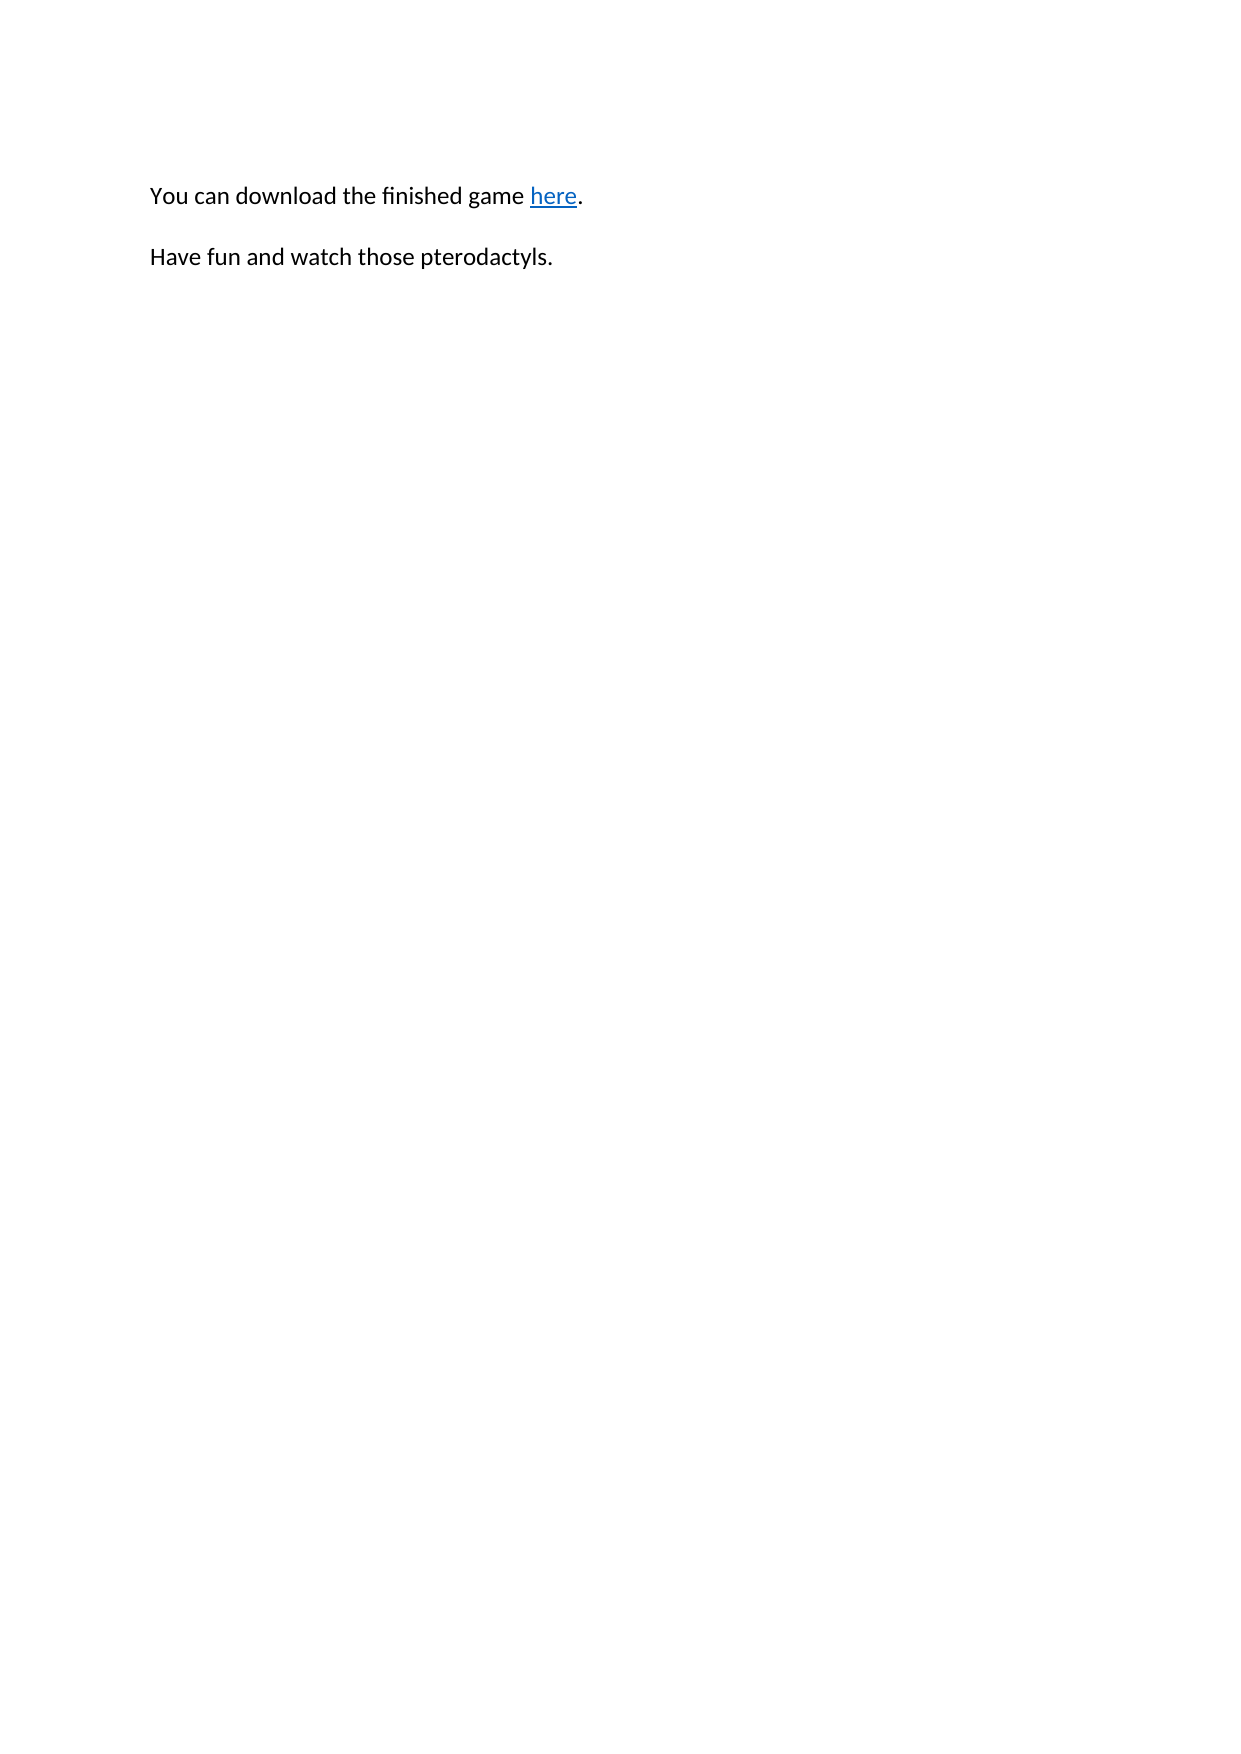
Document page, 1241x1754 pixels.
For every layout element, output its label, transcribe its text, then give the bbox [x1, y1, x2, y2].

text Have fun and watch those pterodactyls. [150, 242, 1090, 272]
text You can download the finished game here. [150, 181, 1090, 211]
